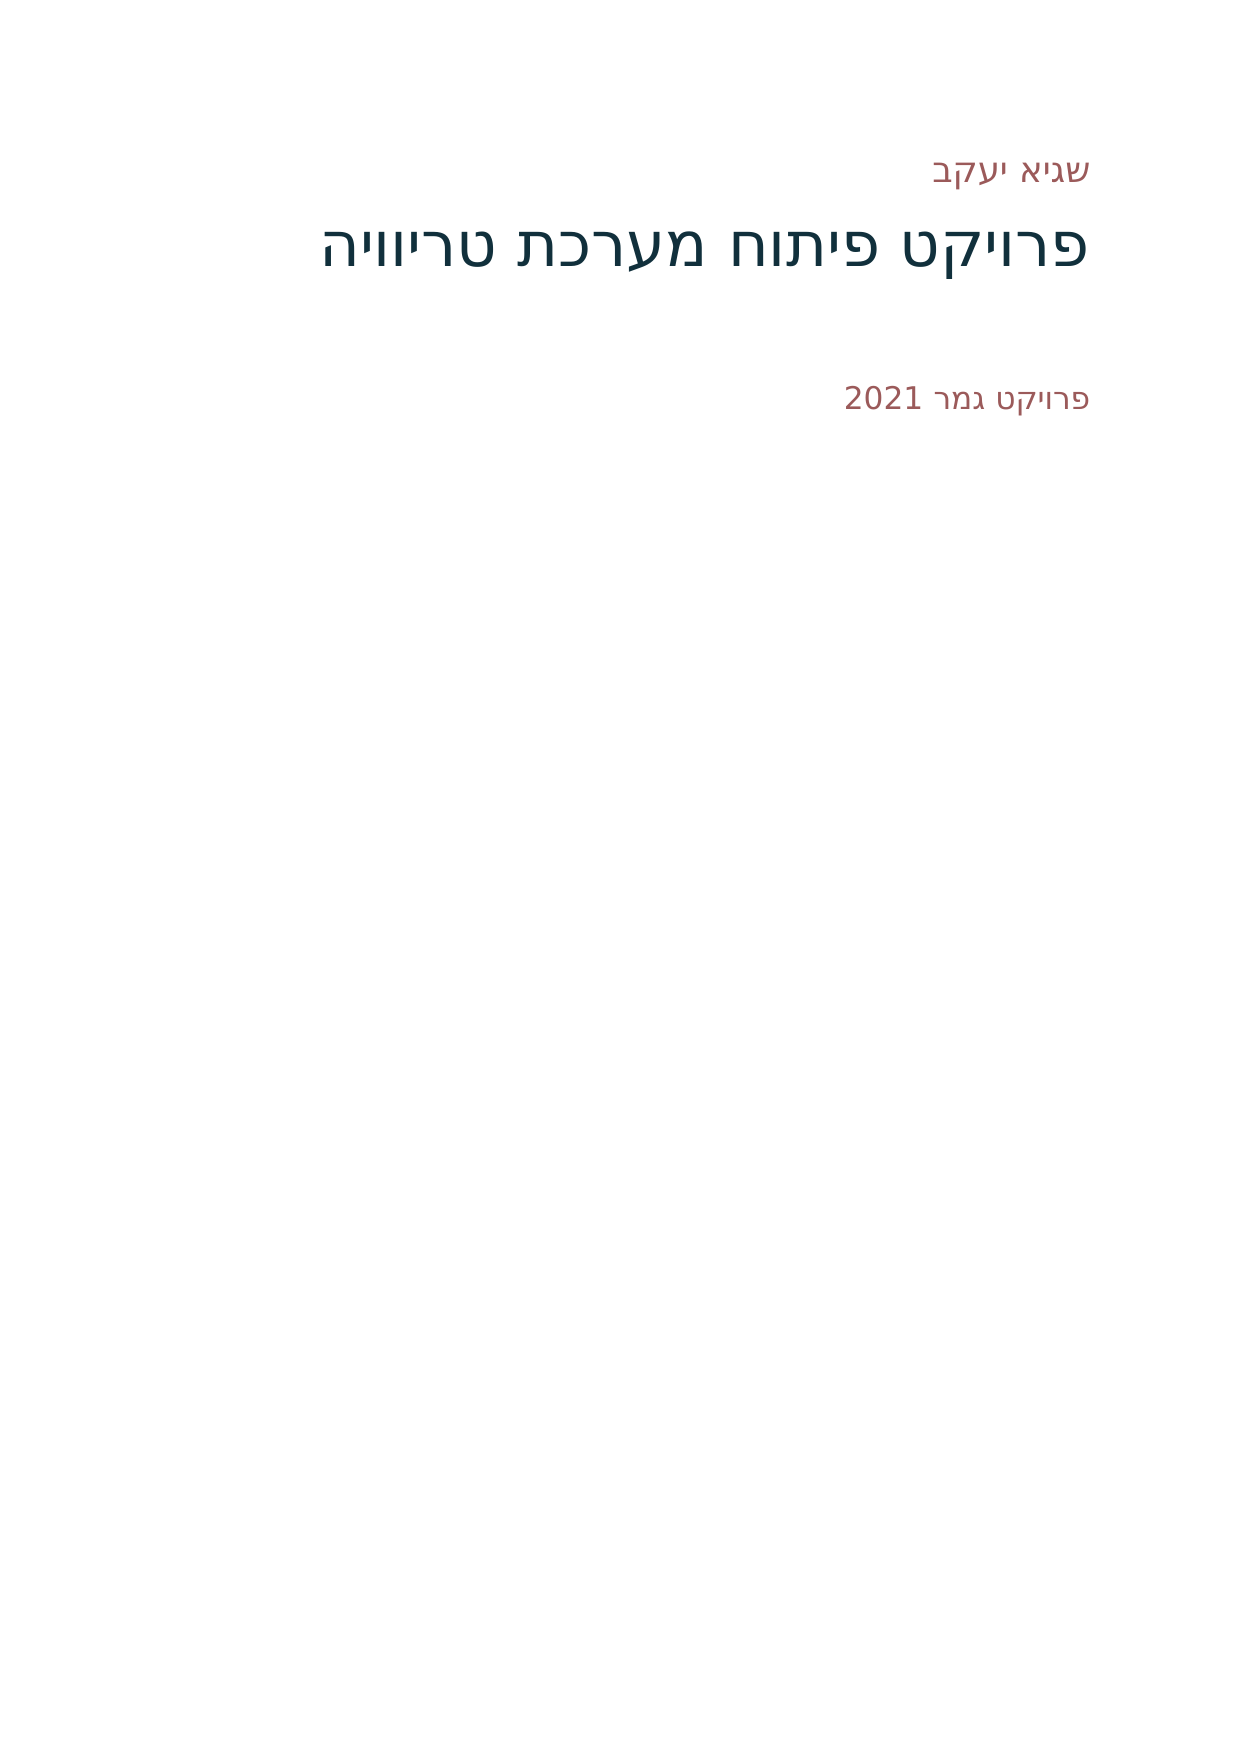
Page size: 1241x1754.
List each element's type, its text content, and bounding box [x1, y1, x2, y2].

subtitle שגיא יעקב [150, 150, 1090, 191]
title פרויקט פיתוח מערכת טריוויה [150, 208, 1090, 281]
subtitle פרויקט גמר 2021 [150, 381, 1090, 417]
